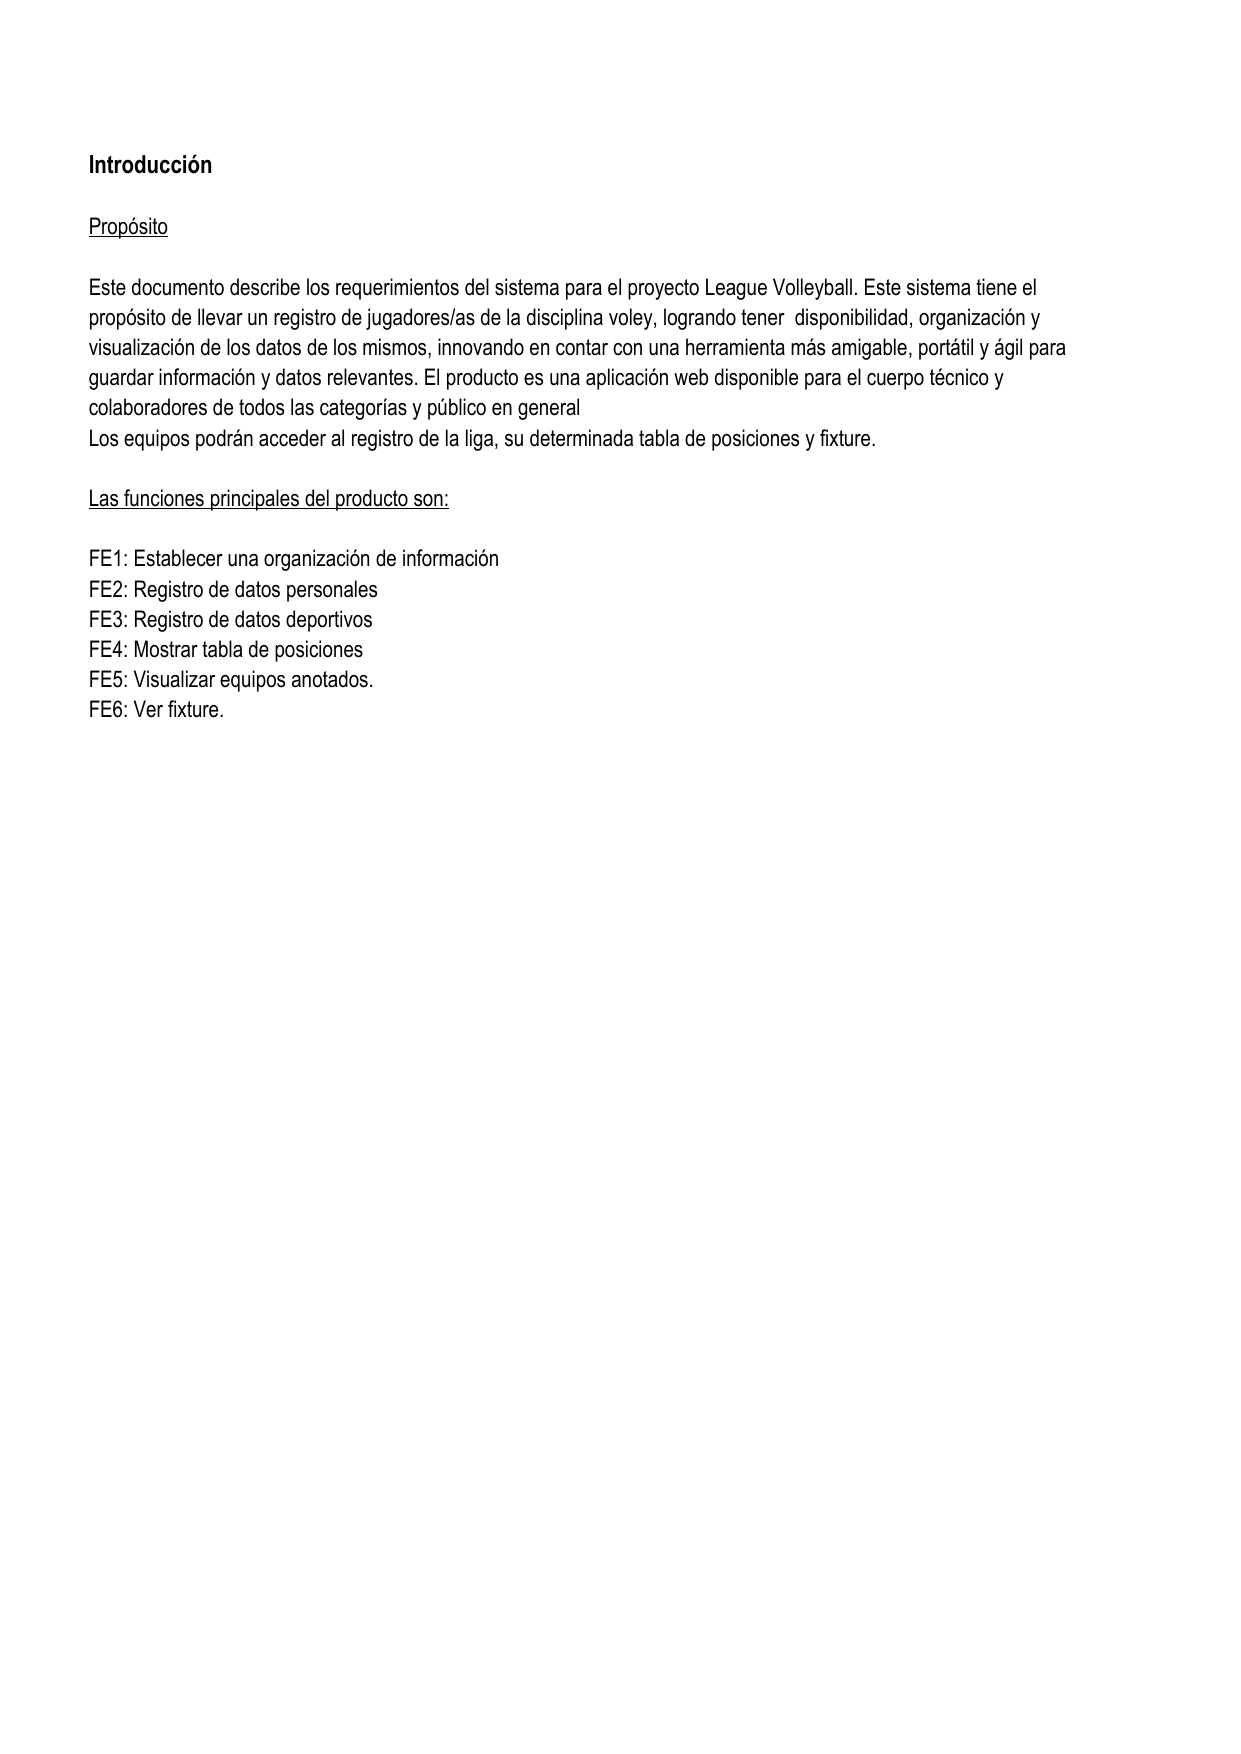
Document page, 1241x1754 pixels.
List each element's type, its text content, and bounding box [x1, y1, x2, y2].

text Introducción [88, 150, 1090, 179]
text Los equipos podrán acceder al registro de la liga, su determinada tabla de posiciones y fixture. [88, 424, 1090, 451]
text FE3: Registro de datos deportivos [88, 606, 1090, 632]
text FE2: Registro de datos personales [88, 576, 1090, 602]
text Este documento describe los requerimientos del sistema para el proyecto League Volleyball. Este sistema tiene el propósito de llevar un registro de jugadores/as de la disciplina voley, logrando tener disponibilidad, organización y visualización de los datos de los mismos, innovando en contar con una herramienta más amigable, portátil y ágil para guardar información y datos relevantes. El producto es una aplicación web disponible para el cuerpo técnico y colaboradores de todos las categorías y público en general [88, 273, 1090, 421]
text FE5: Visualizar equipos anotados. [88, 666, 1090, 693]
text Las funciones principales del producto son: [88, 485, 1090, 511]
text FE1: Establecer una organización de información [88, 545, 1090, 572]
text FE6: Ver fixture. [88, 696, 1090, 723]
text Propósito [88, 213, 1090, 239]
text FE4: Mostrar tabla de posiciones [88, 636, 1090, 662]
